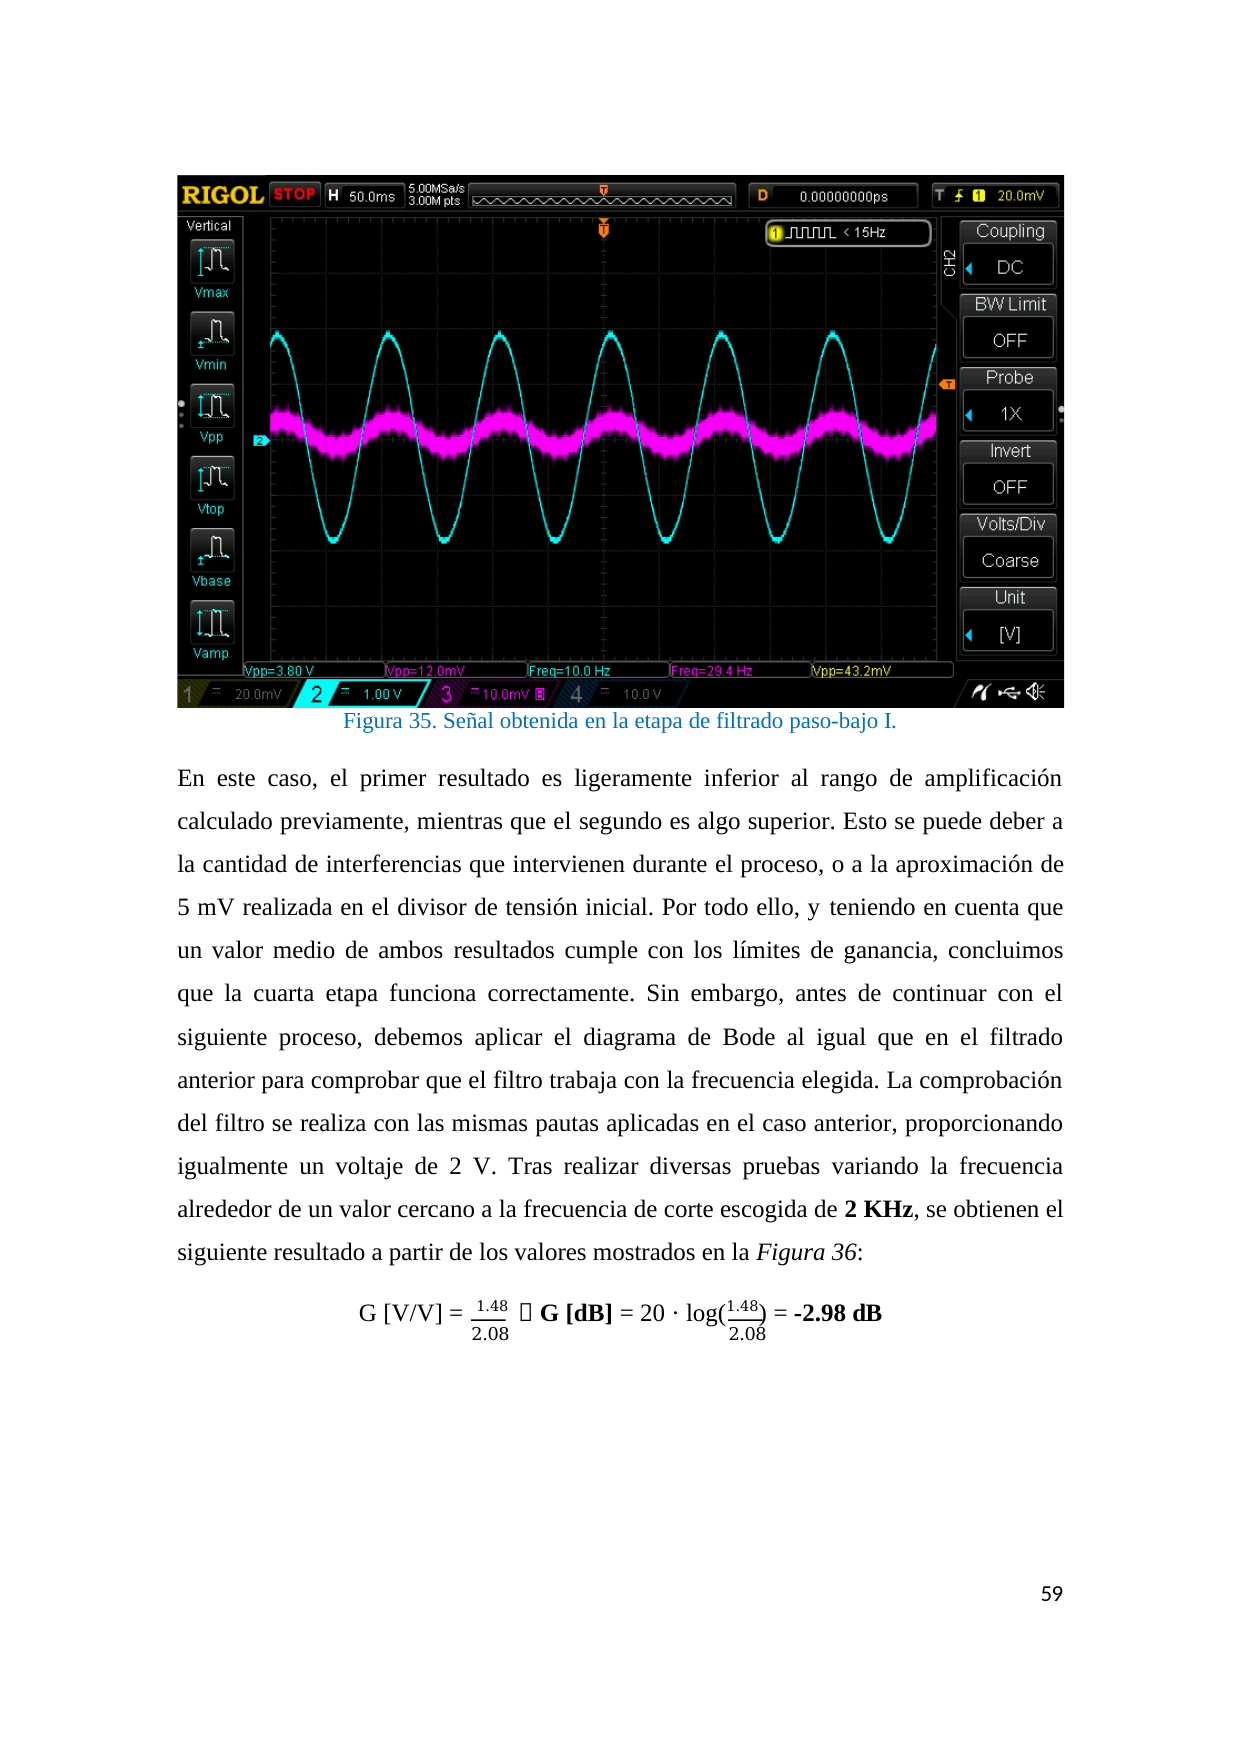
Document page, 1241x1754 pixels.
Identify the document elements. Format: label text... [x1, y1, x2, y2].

text Figura 35. Señal obtenida en la etapa de filtrado paso-bajo I. [106, 708, 1134, 734]
picture [177, 175, 1065, 708]
text En este caso, el primer resultado es ligeramente inferior al rango de amplificación calculado previamente, mientras que el segundo es algo superior. Esto se puede deber a la cantidad de interferencias que intervienen durante el proceso, o a la aproximación de 5 mV realizada en el divisor de tensión inicial. Por todo ello, y teniendo en cuenta que un valor medio de ambos resultados cumple con los límites de ganancia, concluimos que la cuarta etapa funciona correctamente. Sin embargo, antes de continuar con el siguiente proceso, debemos aplicar el diagrama de Bode al igual que en el filtrado anterior para comprobar que el filtro trabaja con la frecuencia elegida. La comprobación del filtro se realiza con las mismas pautas aplicadas en el caso anterior, proporcionando igualmente un voltaje de 2 V. Tras realizar diversas pruebas variando la frecuencia alrededor de un valor cercano a la frecuencia de corte escogida de 2 KHz, se obtienen el siguiente resultado a partir de los valores mostrados en la Figura 36: [177, 763, 1064, 1266]
text 2.08 2.08 [471, 1326, 1167, 1344]
text G [V/V] = 1.48  G [dB] = 20 · log(1.48) = -2.98 dB [106, 1304, 1135, 1326]
